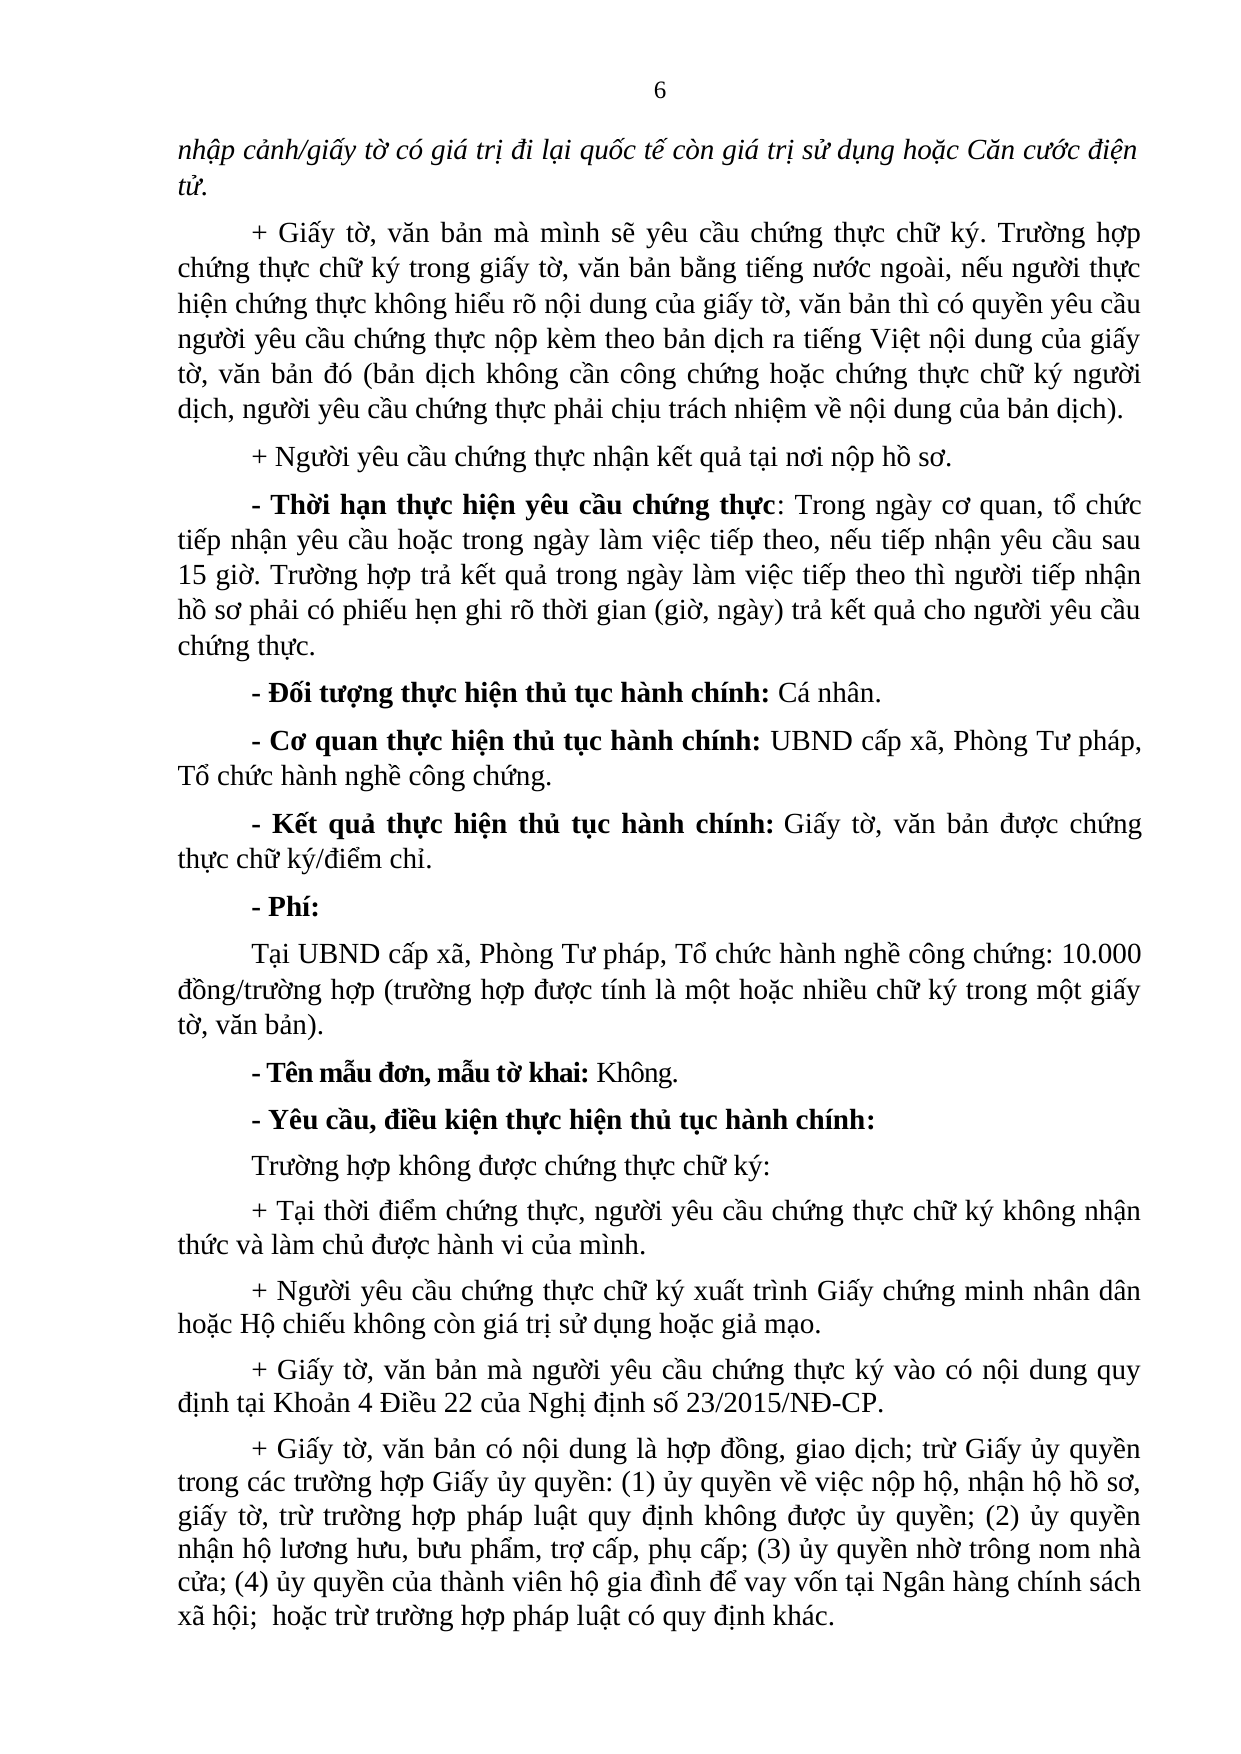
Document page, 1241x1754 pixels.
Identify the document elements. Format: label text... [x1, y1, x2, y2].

text Tại UBND cấp xã, Phòng Tư pháp, Tổ chức hành nghề công chứng: 10.000 đồng/trường hợp (trường hợp được tính là một hoặc nhiều chữ ký trong một giấy tờ, văn bản). [177, 937, 1143, 1041]
text - Phí: [177, 889, 1143, 922]
text + Tại thời điểm chứng thực, người yêu cầu chứng thực chữ ký không nhận thức và làm chủ được hành vi của mình. [177, 1194, 1143, 1261]
text - Đối tượng thực hiện thủ tục hành chính: Cá nhân. [177, 675, 1143, 709]
text + Người yêu cầu chứng thực nhận kết quả tại nơi nộp hồ sơ. [177, 439, 1143, 473]
text - Thời hạn thực hiện yêu cầu chứng thực: Trong ngày cơ quan, tổ chức tiếp nhận yêu cầu hoặc trong ngày làm việc tiếp theo, nếu tiếp nhận yêu cầu sau 15 giờ. Trường hợp trả kết quả trong ngày làm việc tiếp theo thì người tiếp nhận hồ sơ phải có phiếu hẹn ghi rõ thời gian (giờ, ngày) trả kết quả cho người yêu cầu chứng thực. [177, 487, 1143, 661]
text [177, 132, 1143, 201]
text - Yêu cầu, điều kiện thực hiện thủ tục hành chính: [177, 1102, 1143, 1136]
text + Giấy tờ, văn bản có nội dung là hợp đồng, giao dịch; trừ Giấy ủy quyền trong các trường hợp Giấy ủy quyền: (1) ủy quyền về việc nộp hộ, nhận hộ hồ sơ, giấy tờ, trừ trường hợp pháp luật quy định không được ủy quyền; (2) ủy quyền nhận hộ lương hưu, bưu phẩm, trợ cấp, phụ cấp; (3) ủy quyền nhờ trông nom nhà cửa; (4) ủy quyền của thành viên hộ gia đình để vay vốn tại Ngân hàng chính sách xã hội; hoặc trừ trường hợp pháp luật có quy định khác. [177, 1432, 1143, 1632]
text Trường hợp không được chứng thực chữ ký: [177, 1148, 1143, 1182]
text - Kết quả thực hiện thủ tục hành chính: Giấy tờ, văn bản được chứng thực chữ ký/điểm chỉ. [177, 806, 1143, 875]
text - Tên mẫu đơn, mẫu tờ khai: Không. [177, 1055, 1143, 1088]
text + Người yêu cầu chứng thực chữ ký xuất trình Giấy chứng minh nhân dân hoặc Hộ chiếu không còn giá trị sử dụng hoặc giả mạo. [177, 1273, 1143, 1340]
text + Giấy tờ, văn bản mà người yêu cầu chứng thực ký vào có nội dung quy định tại Khoản 4 Điều 22 của Nghị định số 23/2015/NĐ-CP. [177, 1352, 1143, 1419]
text - Cơ quan thực hiện thủ tục hành chính: UBND cấp xã, Phòng Tư pháp, Tổ chức hành nghề công chứng. [177, 723, 1143, 792]
text + Giấy tờ, văn bản mà mình sẽ yêu cầu chứng thực chữ ký. Trường hợp chứng thực chữ ký trong giấy tờ, văn bản bằng tiếng nước ngoài, nếu người thực hiện chứng thực không hiểu rõ nội dung của giấy tờ, văn bản thì có quyền yêu cầu người yêu cầu chứng thực nộp kèm theo bản dịch ra tiếng Việt nội dung của giấy tờ, văn bản đó (bản dịch không cần công chứng hoặc chứng thực chữ ký người dịch, người yêu cầu chứng thực phải chịu trách nhiệm về nội dung của bản dịch). [177, 215, 1143, 425]
